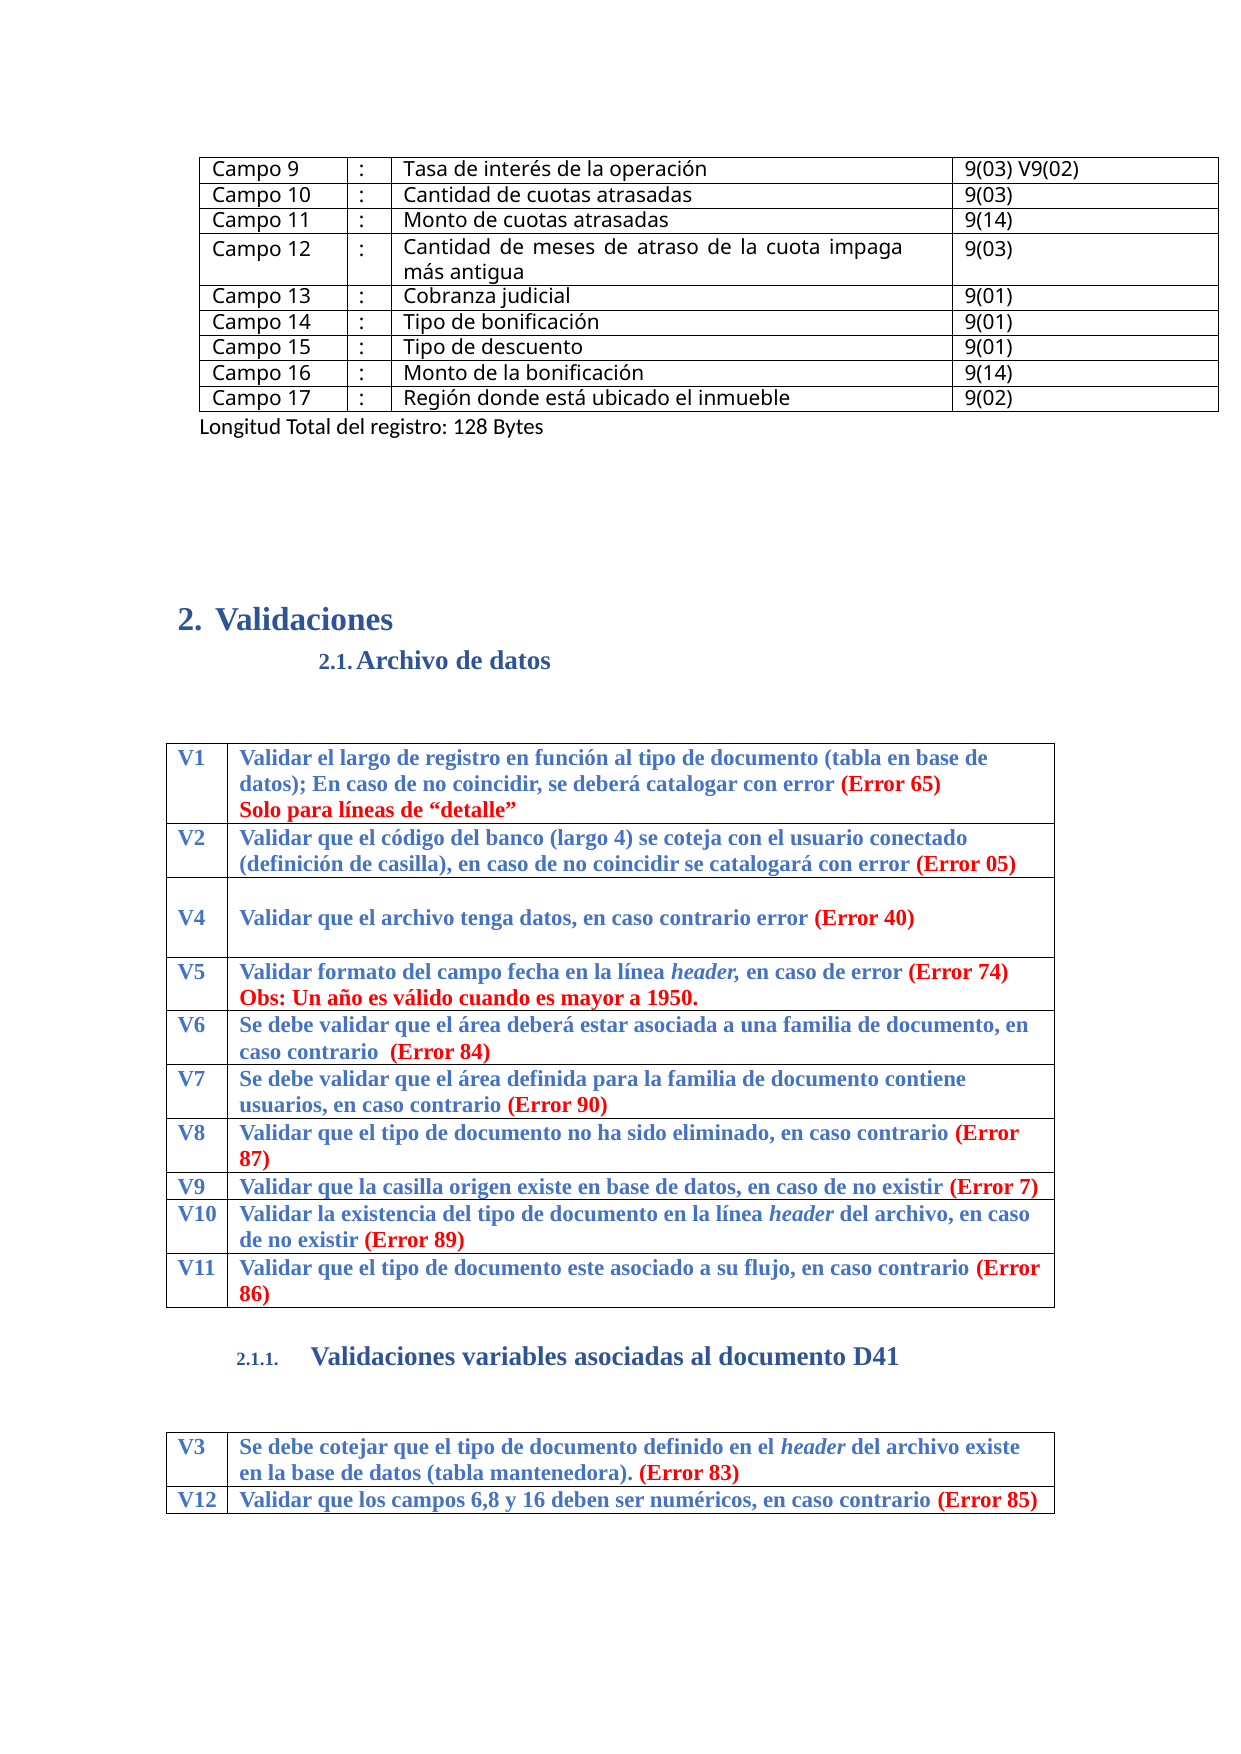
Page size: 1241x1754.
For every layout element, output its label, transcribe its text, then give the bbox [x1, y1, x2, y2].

table_cell : [348, 387, 391, 411]
table_header Validar el largo de registro en función al tipo de documento (tabla en base de datos); En caso de no coincidir, se deberá catalogar con error (Error 65) Solo para líneas de “detalle” [228, 744, 1054, 823]
text Longitud Total del registro: 128 Bytes [199, 412, 1181, 440]
table_cell V8 [167, 1119, 227, 1172]
table_header Campo 9 [200, 158, 347, 182]
table_cell 9(01) [953, 311, 1218, 335]
table_cell Validar que la casilla origen existe en base de datos, en caso de no existir (Error 7) [228, 1173, 1054, 1199]
table_cell 9(01) [953, 286, 1218, 310]
table_cell 9(03) [953, 234, 1218, 284]
table_cell 9(03) [953, 184, 1218, 208]
table_header Tasa de interés de la operación [392, 158, 952, 182]
table_cell Campo 14 [200, 311, 347, 335]
table_cell : [348, 286, 391, 310]
table_cell 9(02) [953, 387, 1218, 411]
table_cell Campo 13 [200, 286, 347, 310]
subtitle Validaciones variables asociadas al documento D41 [236, 1340, 1181, 1371]
table_cell : [348, 361, 391, 386]
table_cell V9 [167, 1173, 227, 1199]
table_cell Monto de cuotas atrasadas [392, 209, 952, 233]
table_cell Campo 15 [200, 336, 347, 360]
table_cell V11 [167, 1254, 227, 1307]
table_cell Se debe validar que el área deberá estar asociada a una familia de documento, en caso contrario (Error 84) [228, 1011, 1054, 1064]
table_cell V12 [167, 1487, 227, 1513]
table_cell Campo 11 [200, 209, 347, 233]
table_cell : [348, 311, 391, 335]
table_cell Se debe validar que el área definida para la familia de documento contiene usuarios, en caso contrario (Error 90) [228, 1065, 1054, 1118]
table_cell Campo 12 [200, 234, 347, 284]
table_cell Validar que los campos 6,8 y 16 deben ser numéricos, en caso contrario (Error 85) [228, 1487, 1054, 1513]
table_cell V6 [167, 1011, 227, 1064]
table_header Se debe cotejar que el tipo de documento definido en el header del archivo existe en la base de datos (tabla mantenedora). (Error 83) [228, 1433, 1054, 1486]
table_header : [348, 158, 391, 182]
table_cell Tipo de bonificación [392, 311, 952, 335]
table_cell V10 [167, 1200, 227, 1253]
table_cell V5 [167, 958, 227, 1010]
table_cell : [348, 336, 391, 360]
table_cell 9(14) [953, 361, 1218, 386]
table_cell Validar que el tipo de documento no ha sido eliminado, en caso contrario (Error 87) [228, 1119, 1054, 1172]
table_cell Validar que el archivo tenga datos, en caso contrario error (Error 40) [228, 878, 1054, 957]
table_cell Campo 16 [200, 361, 347, 386]
table_cell : [348, 234, 391, 284]
table_header 9(03) V9(02) [953, 158, 1218, 182]
table_cell Campo 17 [200, 387, 347, 411]
table_cell V7 [167, 1065, 227, 1118]
table_cell : [348, 184, 391, 208]
subtitle Archivo de datos [318, 644, 1181, 676]
table_cell : [348, 209, 391, 233]
table_cell Tipo de descuento [392, 336, 952, 360]
table_cell Región donde está ubicado el inmueble [392, 387, 952, 411]
table_cell Validar que el código del banco (largo 4) se coteja con el usuario conectado (definición de casilla), en caso de no coincidir se catalogará con error (Error 05) [228, 824, 1054, 877]
table_cell 9(14) [953, 209, 1218, 233]
table_cell Cantidad de meses de atraso de la cuota impaga más antigua [392, 234, 952, 284]
table_cell Validar que el tipo de documento este asociado a su flujo, en caso contrario (Error 86) [228, 1254, 1054, 1307]
table_cell Monto de la bonificación [392, 361, 952, 386]
table_cell V4 [167, 878, 227, 957]
table_cell V2 [167, 824, 227, 877]
table_cell Cantidad de cuotas atrasadas [392, 184, 952, 208]
subtitle Validaciones [177, 599, 1181, 637]
table_cell 9(01) [953, 336, 1218, 360]
table_cell Validar la existencia del tipo de documento en la línea header del archivo, en caso de no existir (Error 89) [228, 1200, 1054, 1253]
table_header V3 [167, 1433, 227, 1486]
table_header V1 [167, 744, 227, 823]
table_cell Validar formato del campo fecha en la línea header, en caso de error (Error 74) Obs: Un año es válido cuando es mayor a 1950. [228, 958, 1054, 1010]
table_cell Campo 10 [200, 184, 347, 208]
table_cell Cobranza judicial [392, 286, 952, 310]
